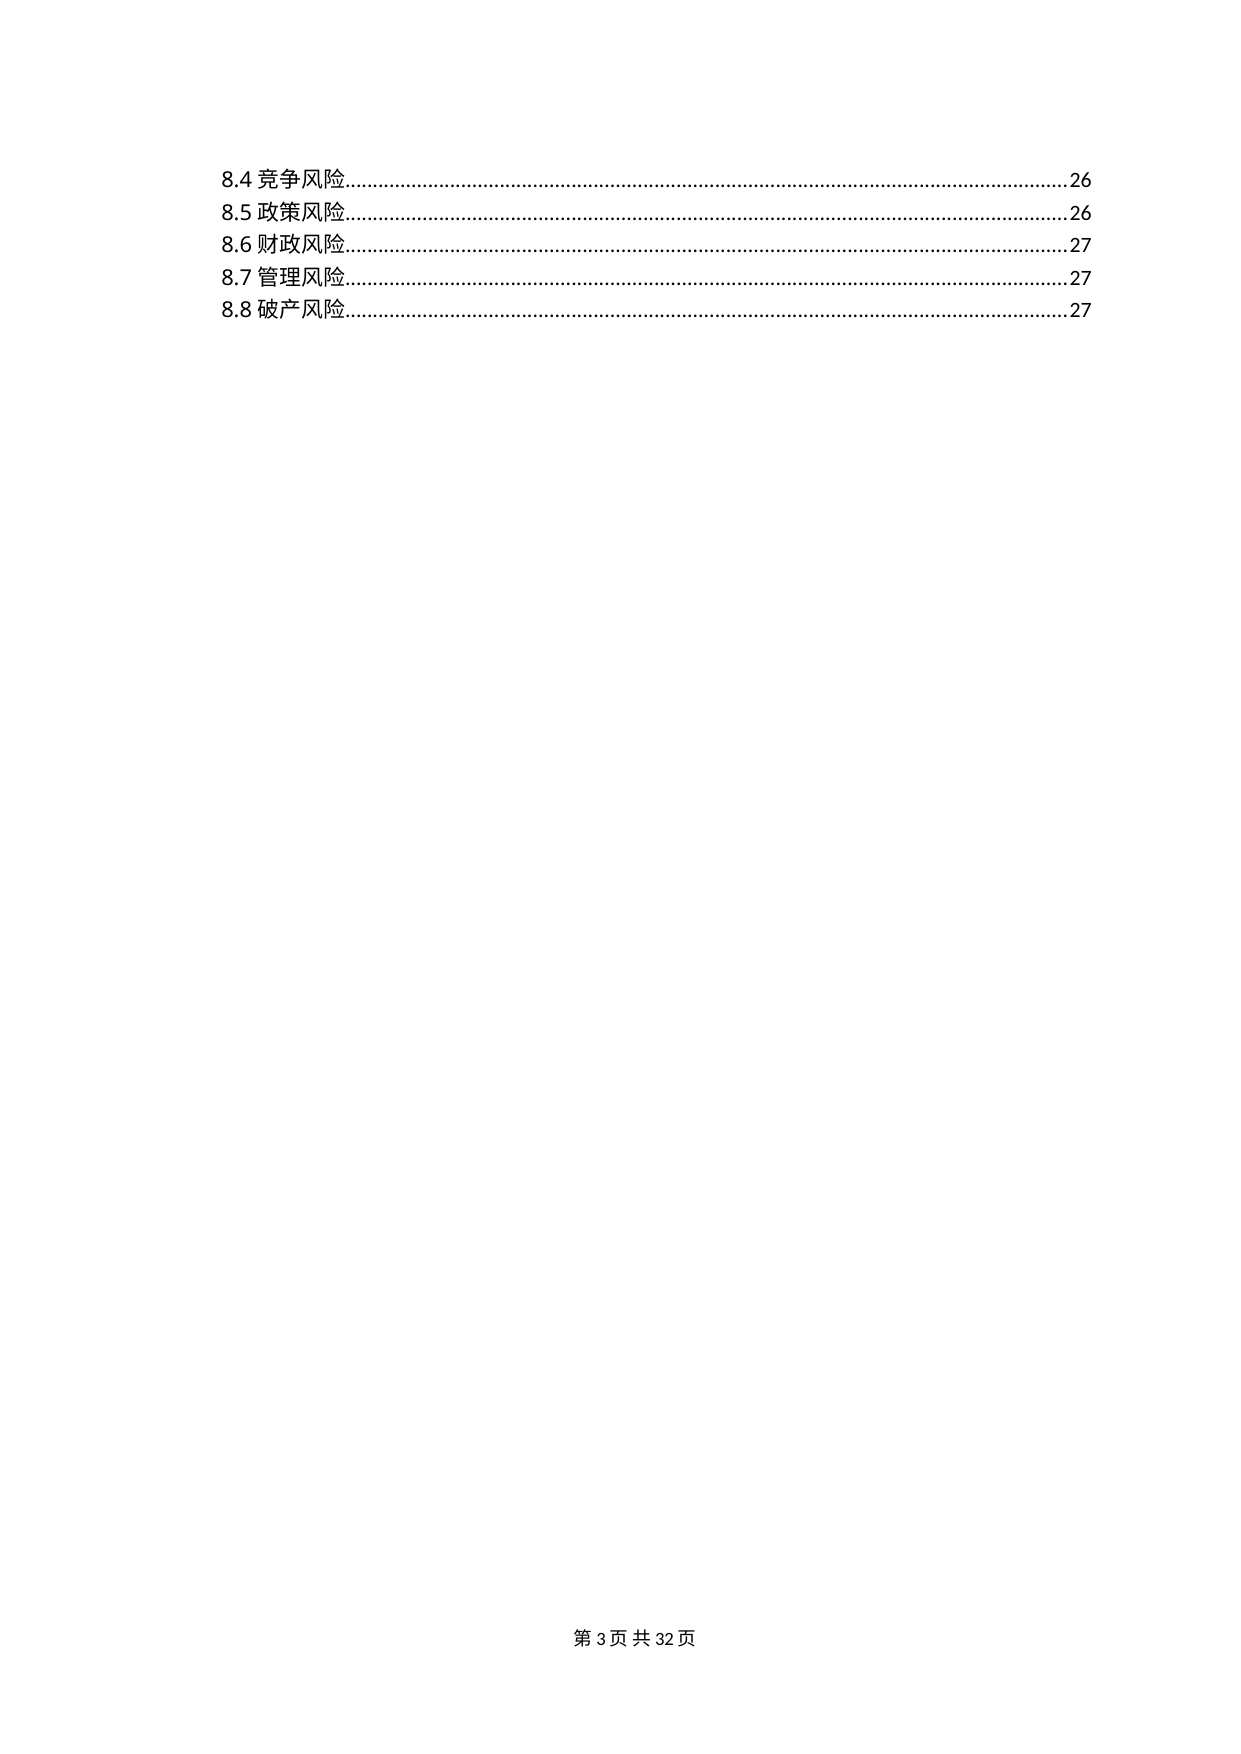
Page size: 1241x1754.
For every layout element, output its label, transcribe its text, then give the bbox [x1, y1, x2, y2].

text 8.8 破产风险 27 [221, 292, 1092, 324]
text 8.7 管理风险 27 [221, 259, 1092, 292]
text 8.4 竞争风险 26 [221, 162, 1092, 194]
text 8.6 财政风险 27 [221, 227, 1092, 259]
text 8.5 政策风险 26 [221, 194, 1092, 227]
